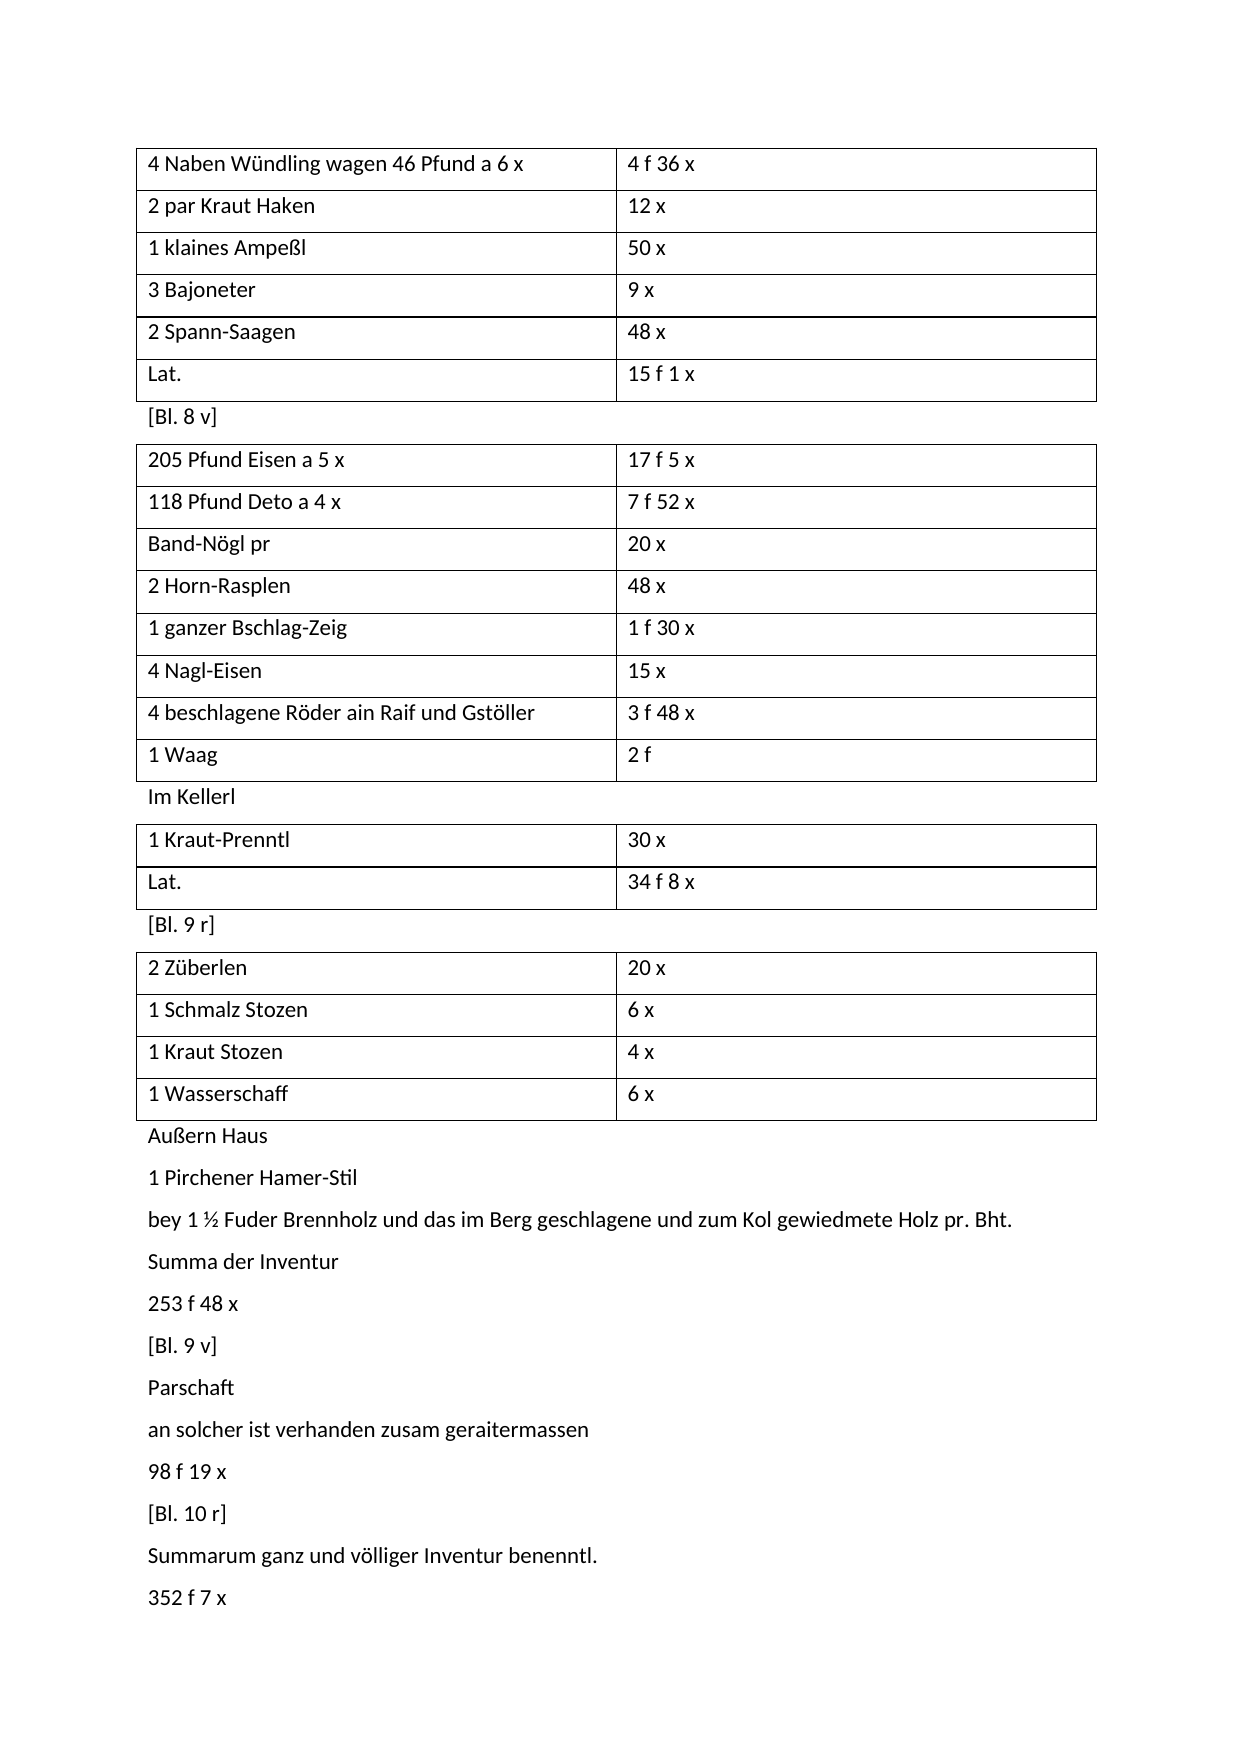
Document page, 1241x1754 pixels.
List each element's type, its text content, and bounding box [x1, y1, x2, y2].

text Summarum ganz und völliger Inventur benenntl. [148, 1541, 1093, 1569]
table_cell 2 f [617, 740, 1096, 781]
text [Bl. 9 v] [148, 1331, 1093, 1359]
text 1 Pirchener Hamer-Stil [148, 1163, 1093, 1191]
table_cell 48 x [617, 571, 1096, 612]
table_cell 1 Schmalz Stozen [137, 995, 616, 1036]
table_cell 2 Horn-Rasplen [137, 571, 616, 612]
table_cell 4 Naben Wündling wagen 46 Pfund a 6 x [137, 149, 616, 190]
table_cell 4 Nagl-Eisen [137, 656, 616, 697]
text Im Kellerl [148, 782, 1093, 810]
text 352 f 7 x [148, 1583, 1093, 1611]
text Parschaft [148, 1373, 1093, 1401]
text an solcher ist verhanden zusam geraitermassen [148, 1415, 1093, 1443]
table_cell 6 x [617, 995, 1096, 1036]
text [Bl. 9 r] [148, 910, 1093, 938]
table_cell 20 x [617, 529, 1096, 570]
text Summa der Inventur [148, 1247, 1093, 1275]
text bey 1 ½ Fuder Brennholz und das im Berg geschlagene und zum Kol gewiedmete Holz pr. Bht. [148, 1205, 1093, 1233]
table_cell 4 x [617, 1037, 1096, 1078]
table_cell 4 f 36 x [617, 149, 1096, 190]
table_cell 1 klaines Ampeßl [137, 233, 616, 274]
table_header 2 Züberlen [137, 953, 616, 994]
text [Bl. 8 v] [148, 402, 1093, 430]
table_cell Lat. [137, 360, 616, 401]
table_cell 15 f 1 x [617, 360, 1096, 401]
table_header 30 x [617, 825, 1096, 866]
table_cell 2 par Kraut Haken [137, 191, 616, 232]
table_cell 4 beschlagene Röder ain Raif und Gstöller [137, 698, 616, 739]
table_cell 1 ganzer Bschlag-Zeig [137, 614, 616, 655]
table_cell 50 x [617, 233, 1096, 274]
text 253 f 48 x [148, 1289, 1093, 1317]
text [Bl. 10 r] [148, 1499, 1093, 1527]
table_cell 2 Spann-Saagen [137, 318, 616, 358]
table_cell 1 Waag [137, 740, 616, 781]
table_header 17 f 5 x [617, 445, 1096, 486]
table_cell 34 f 8 x [617, 868, 1096, 909]
table_cell Lat. [137, 868, 616, 909]
table_header 205 Pfund Eisen a 5 x [137, 445, 616, 486]
table_cell 1 Wasserschaff [137, 1079, 616, 1120]
table_header 1 Kraut-Prenntl [137, 825, 616, 866]
table_cell 118 Pfund Deto a 4 x [137, 487, 616, 528]
table_cell Band-Nögl pr [137, 529, 616, 570]
text 98 f 19 x [148, 1457, 1093, 1485]
table_cell 9 x [617, 275, 1096, 316]
table_cell 6 x [617, 1079, 1096, 1120]
table_cell 12 x [617, 191, 1096, 232]
table_cell 3 f 48 x [617, 698, 1096, 739]
text Außern Haus [148, 1121, 1093, 1149]
table_cell 7 f 52 x [617, 487, 1096, 528]
table_cell 1 Kraut Stozen [137, 1037, 616, 1078]
table_cell 15 x [617, 656, 1096, 697]
table_cell 48 x [617, 318, 1096, 358]
table_cell 3 Bajoneter [137, 275, 616, 316]
table_cell 1 f 30 x [617, 614, 1096, 655]
table_header 20 x [617, 953, 1096, 994]
